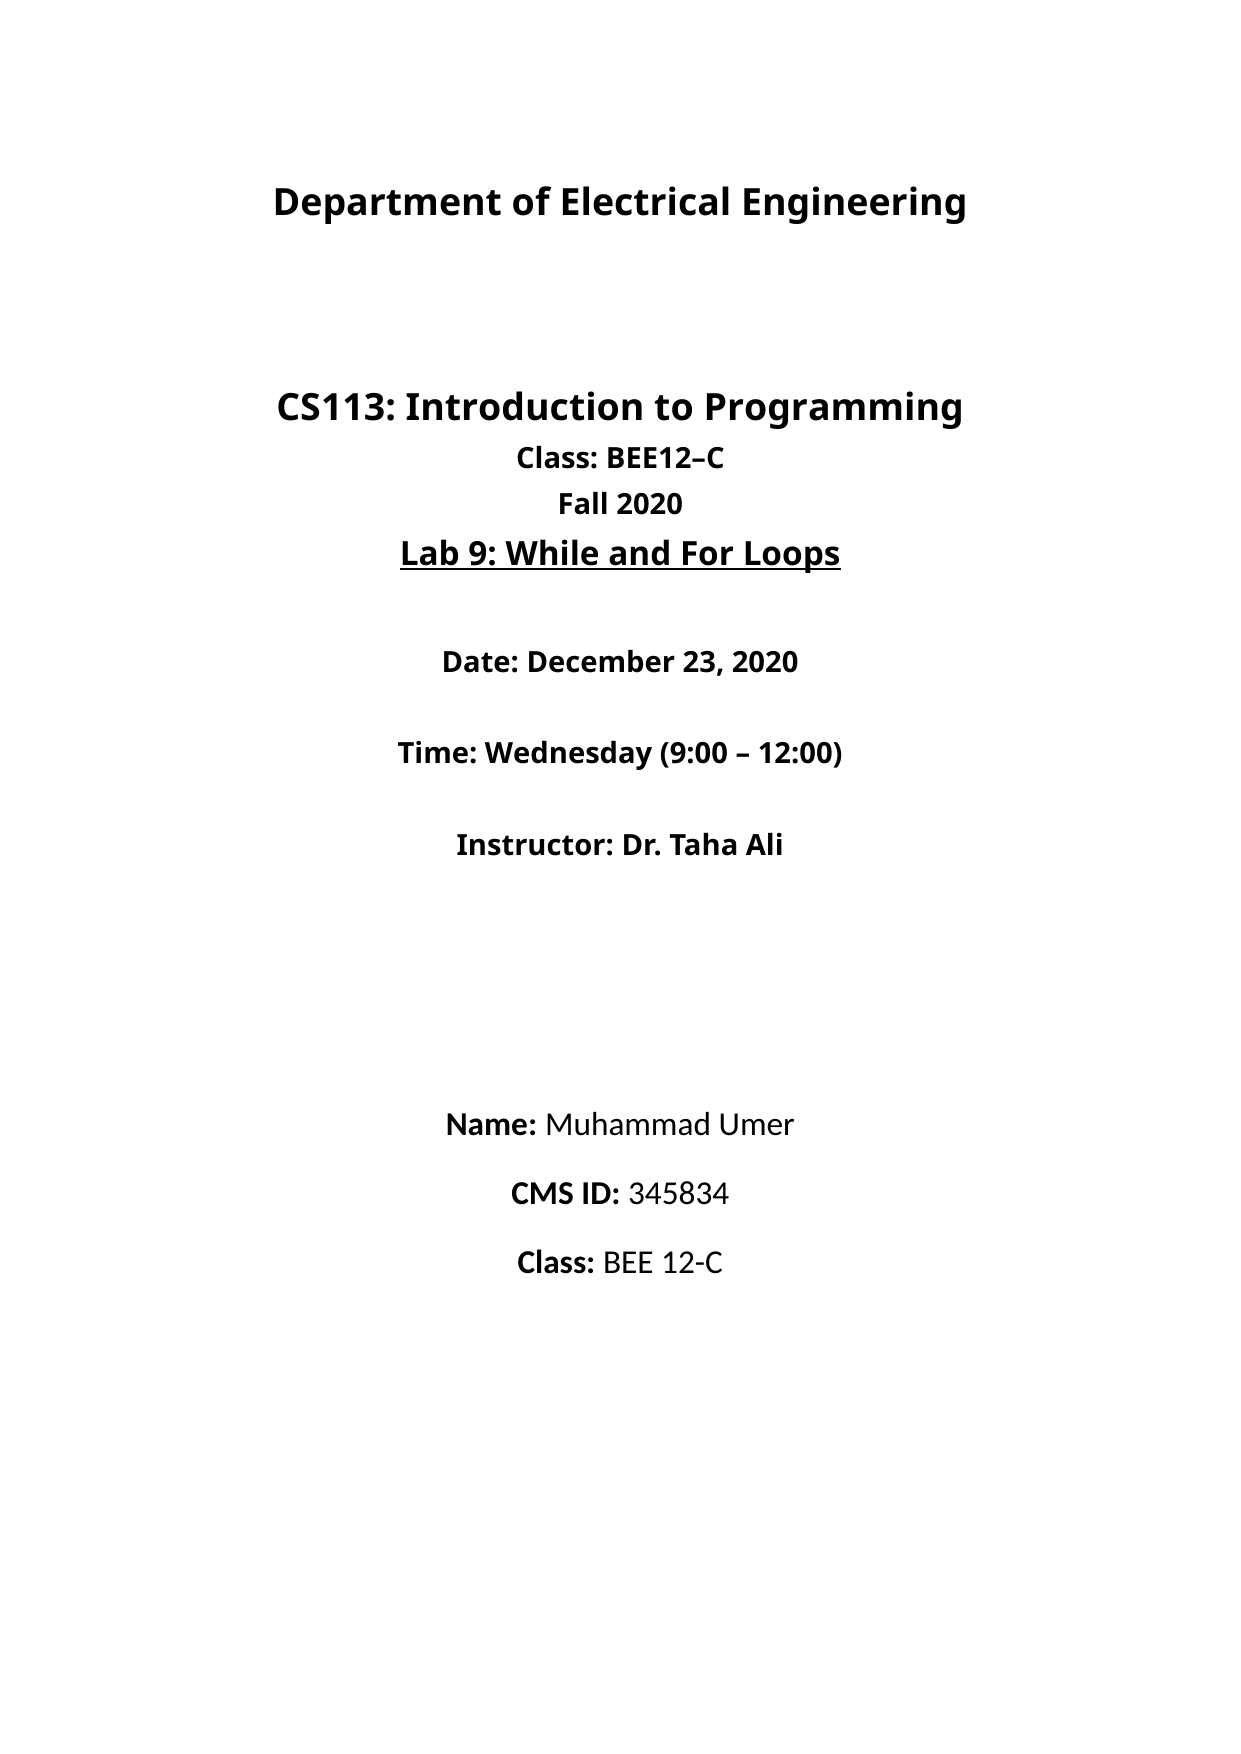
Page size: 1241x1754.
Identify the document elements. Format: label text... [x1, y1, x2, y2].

text Class: BEE12–C [150, 437, 1090, 477]
text Fall 2020 [150, 483, 1090, 523]
text Name: Muhammad Umer [150, 1103, 1090, 1144]
text CS113: Introduction to Programming [150, 380, 1090, 431]
text Time: Wednesday (9:00 – 12:00) [150, 733, 1090, 772]
subtitle Department of Electrical Engineering [150, 175, 1090, 226]
subtitle Instructor: Dr. Taha Ali [150, 825, 1090, 864]
text CMS ID: 345834 [150, 1172, 1090, 1213]
text Lab 9: While and For Loops [150, 529, 1090, 575]
text Class: BEE 12-C [150, 1241, 1090, 1282]
text Date: December 23, 2020 [150, 641, 1090, 681]
